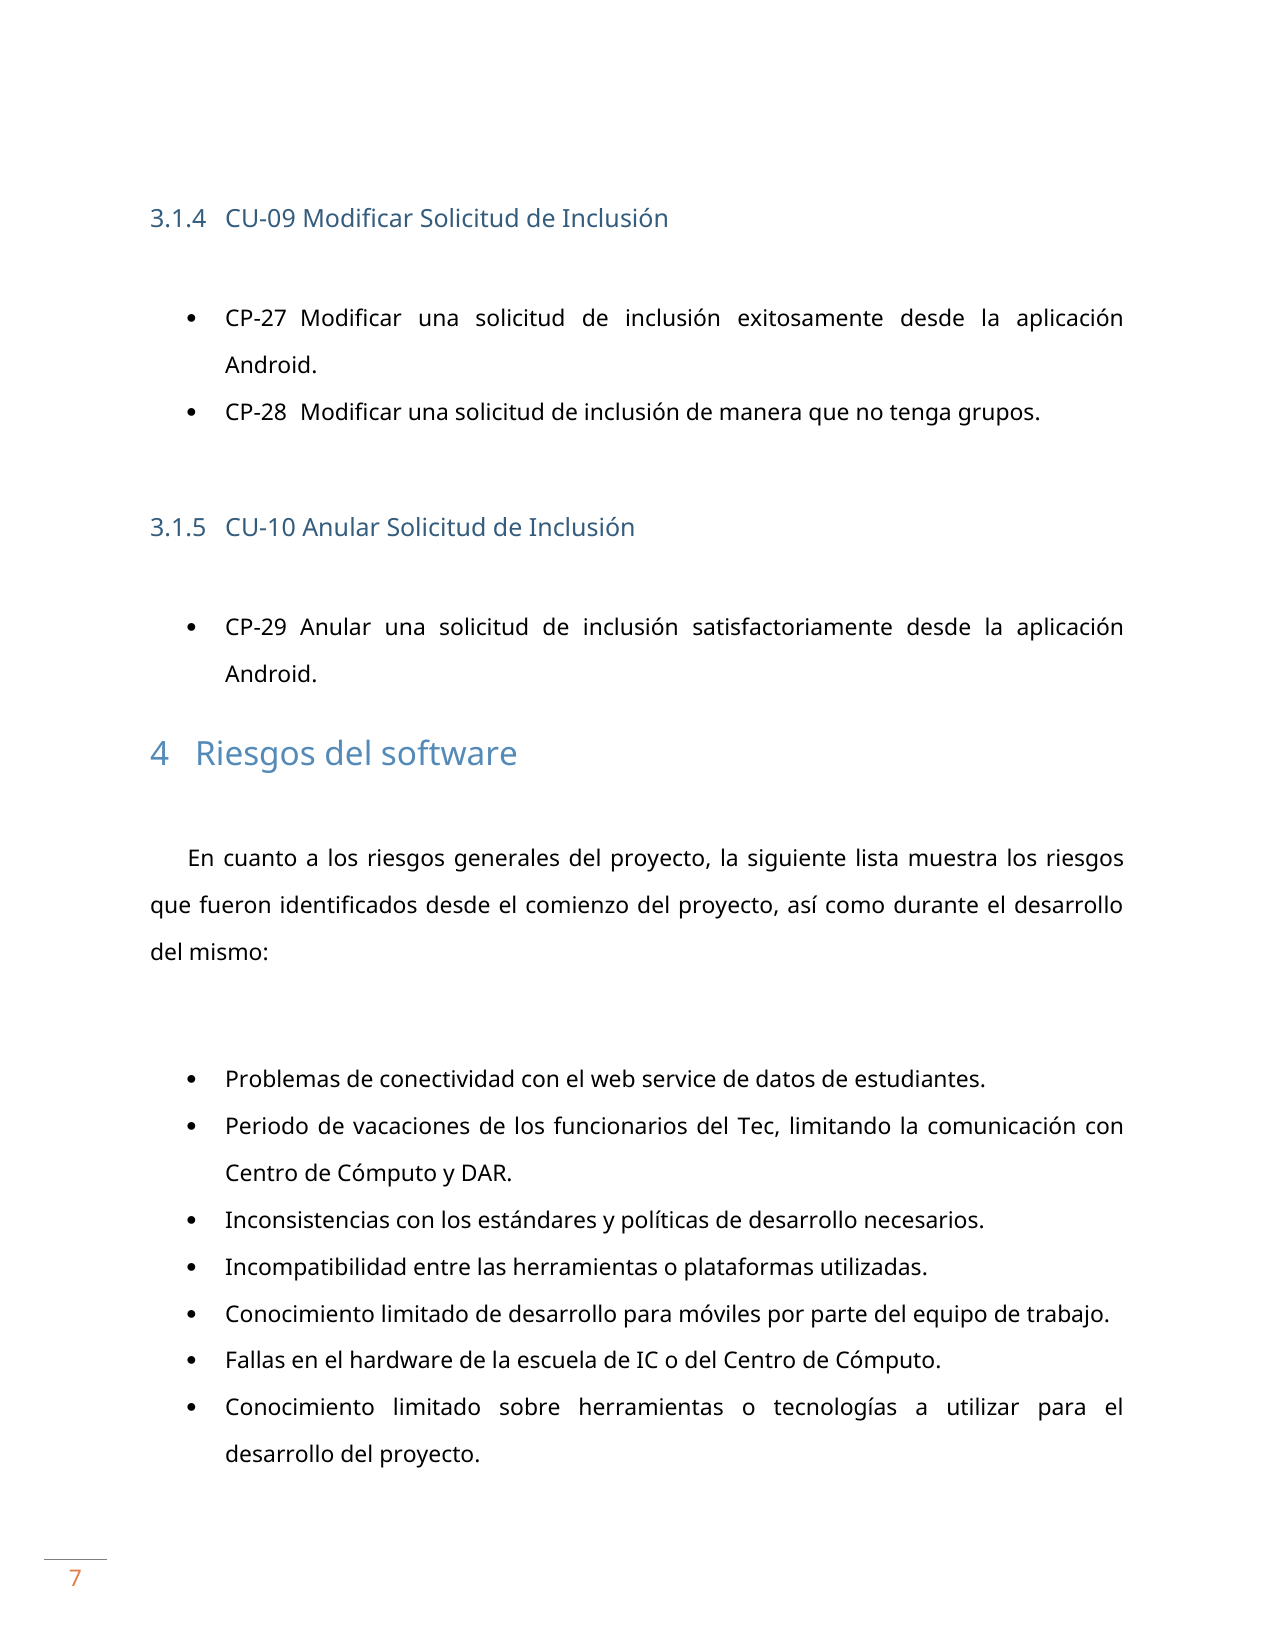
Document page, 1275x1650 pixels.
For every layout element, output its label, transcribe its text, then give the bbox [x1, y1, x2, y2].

list Problemas de conectividad con el web service de datos de estudiantes. [187, 1063, 1125, 1094]
list Periodo de vacaciones de los funcionarios del Tec, limitando la comunicación con Centro de Cómputo y DAR. [187, 1110, 1125, 1188]
list CP-29 Anular una solicitud de inclusión satisfactoriamente desde la aplicación Android. [187, 611, 1125, 689]
subtitle CU-10 Anular Solicitud de Inclusión [150, 509, 1125, 544]
list Incompatibilidad entre las herramientas o plataformas utilizadas. [187, 1251, 1125, 1282]
list CP-28 Modificar una solicitud de inclusión de manera que no tenga grupos. [187, 396, 1125, 427]
subtitle CU-09 Modificar Solicitud de Inclusión [150, 200, 1125, 234]
text En cuanto a los riesgos generales del proyecto, la siguiente lista muestra los riesgos que fueron identificados desde el comienzo del proyecto, así como durante el desarrollo del mismo: [150, 842, 1125, 967]
list Fallas en el hardware de la escuela de IC o del Centro de Cómputo. [187, 1344, 1125, 1376]
subtitle Riesgos del software [150, 730, 1125, 775]
list CP-27 Modificar una solicitud de inclusión exitosamente desde la aplicación Android. [187, 302, 1125, 380]
list Conocimiento limitado sobre herramientas o tecnologías a utilizar para el desarrollo del proyecto. [187, 1391, 1125, 1469]
list Inconsistencias con los estándares y políticas de desarrollo necesarios. [187, 1204, 1125, 1235]
list Conocimiento limitado de desarrollo para móviles por parte del equipo de trabajo. [187, 1297, 1125, 1329]
